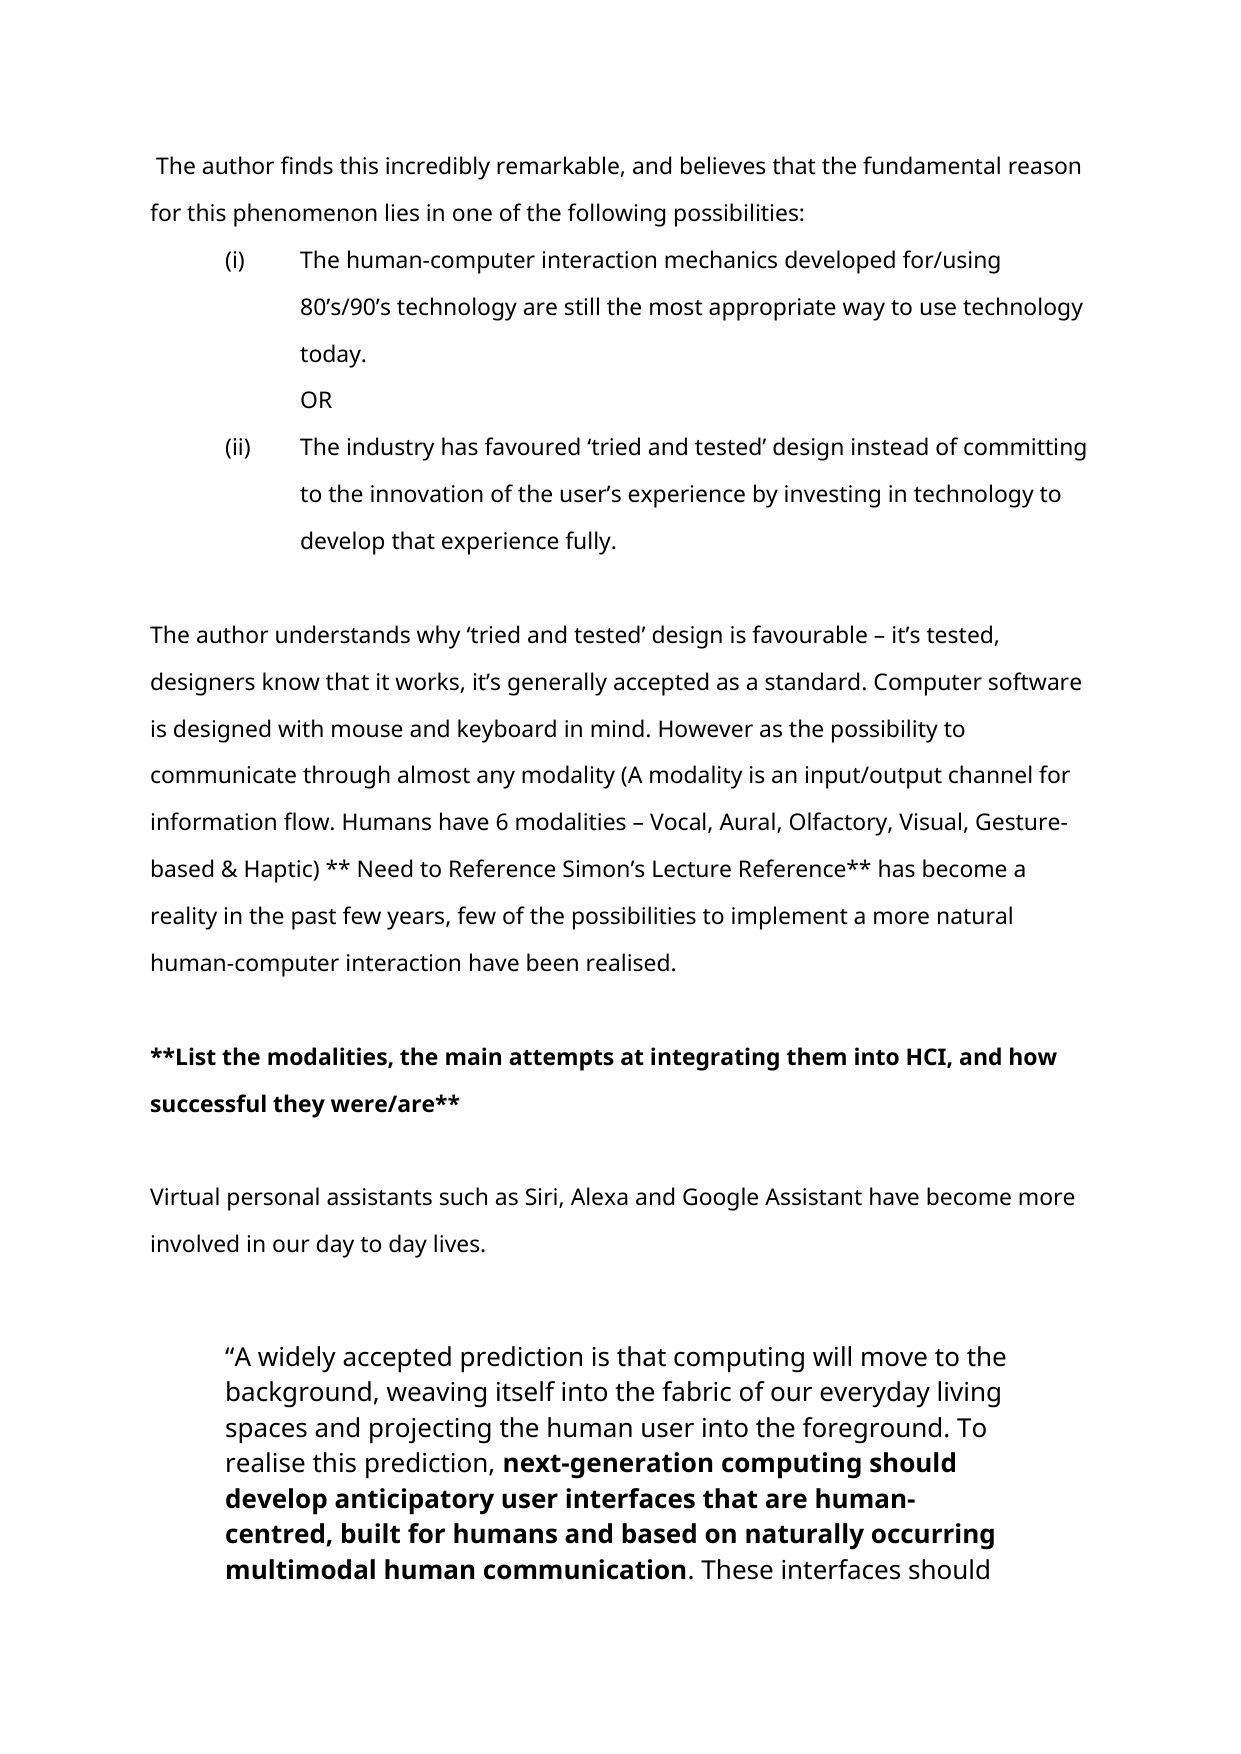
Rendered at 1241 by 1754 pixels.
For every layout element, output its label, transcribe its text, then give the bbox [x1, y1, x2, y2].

text **List the modalities, the main attempts at integrating them into HCI, and how successful they were/are** [150, 1041, 1090, 1119]
list The author finds this incredibly remarkable, and believes that the fundamental reason for this phenomenon lies in one of the following possibilities: [150, 150, 1090, 228]
list OR [300, 384, 1090, 416]
text The author understands why ‘tried and tested’ design is favourable – it’s tested, designers know that it works, it’s generally accepted as a standard. Computer software is designed with mouse and keyboard in mind. However as the possibility to communicate through almost any modality (A modality is an input/output channel for information flow. Humans have 6 modalities – Vocal, Aural, Olfactory, Visual, Gesture-based & Haptic) ** Need to Reference Simon’s Lecture Reference** has become a reality in the past few years, few of the possibilities to implement a more natural human-computer interaction have been realised. [150, 619, 1090, 978]
text Virtual personal assistants such as Siri, Alexa and Google Assistant have become more involved in our day to day lives. [150, 1181, 1090, 1259]
list The human-computer interaction mechanics developed for/using 80’s/90’s technology are still the most appropriate way to use technology today. [225, 244, 1090, 369]
list The industry has favoured ‘tried and tested’ design instead of committing to the innovation of the user’s experience by investing in technology to develop that experience fully. [225, 431, 1090, 556]
